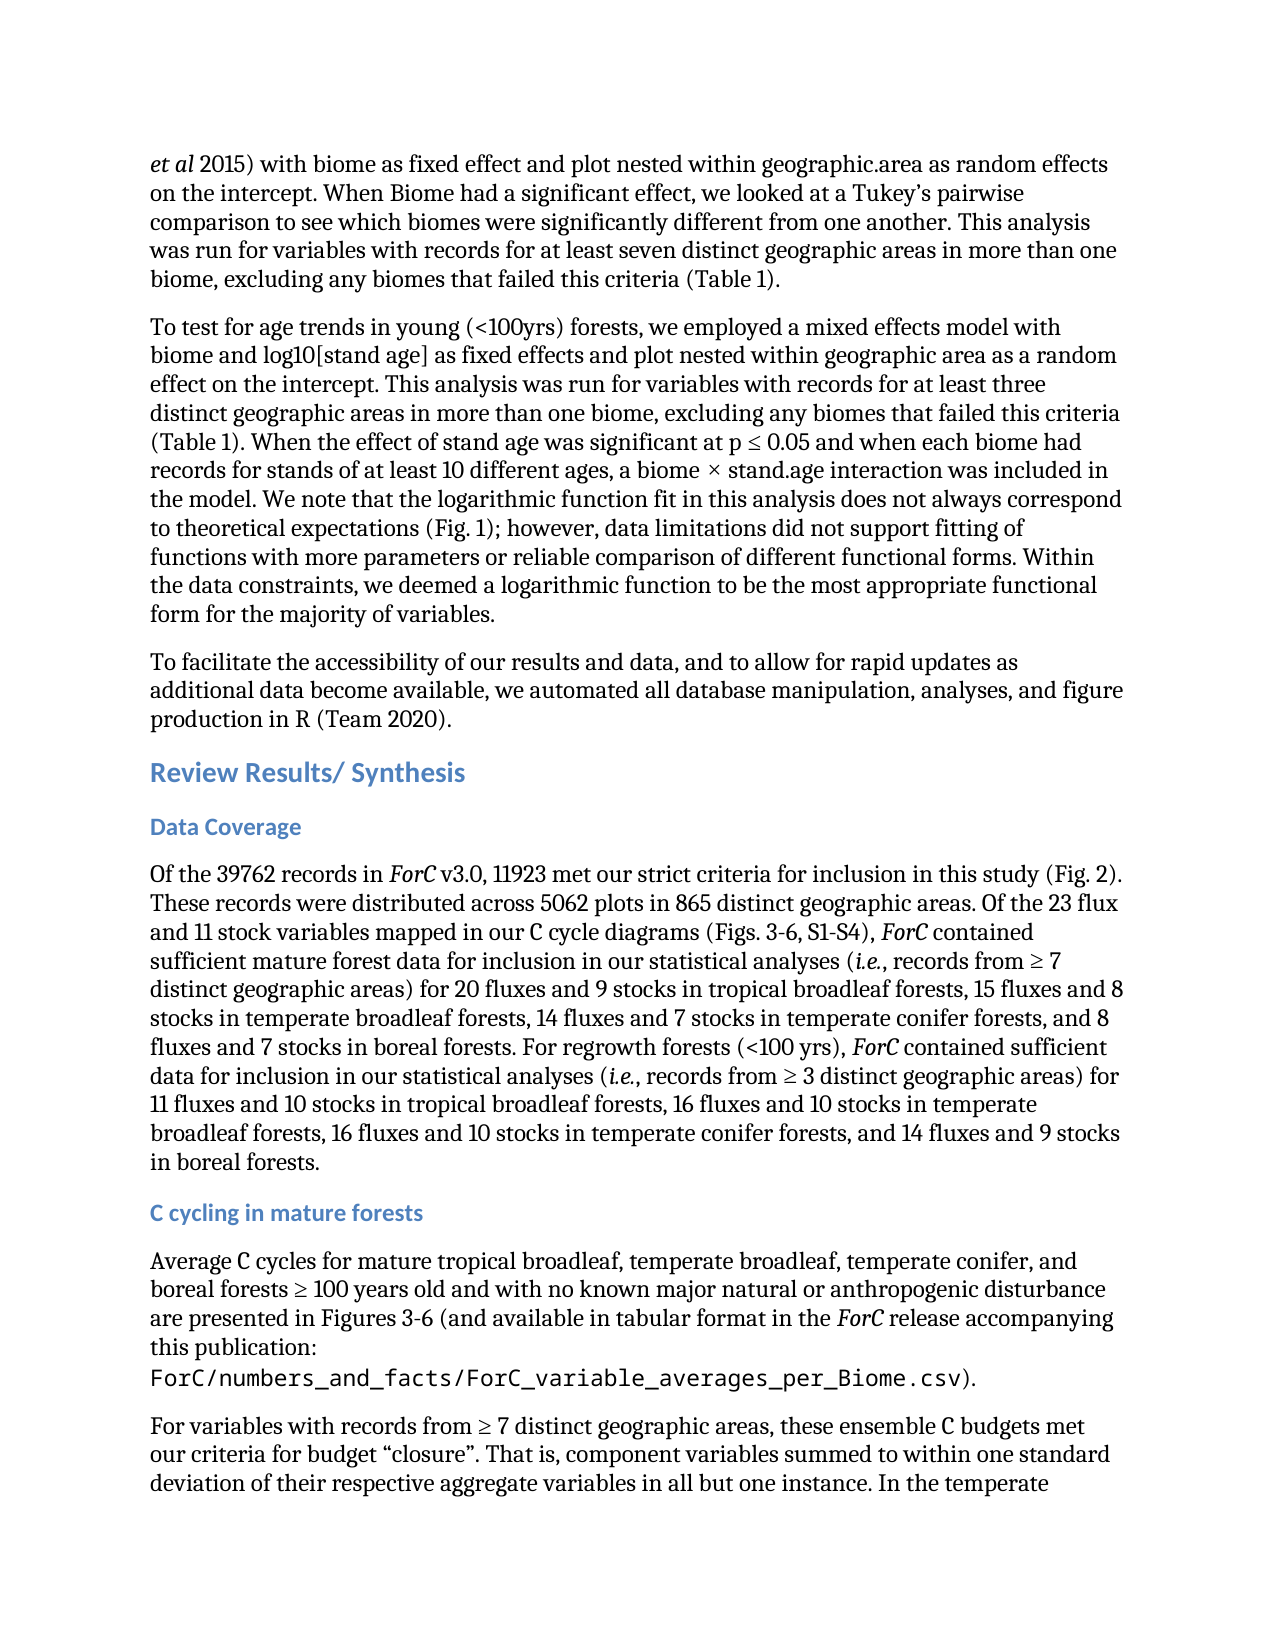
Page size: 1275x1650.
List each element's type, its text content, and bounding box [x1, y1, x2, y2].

subtitle Data Coverage [150, 811, 1125, 842]
text Of the 39762 records in ForC v3.0, 11923 met our strict criteria for inclusion in this study (Fig. 2). These records were distributed across 5062 plots in 865 distinct geographic areas. Of the 23 flux and 11 stock variables mapped in our C cycle diagrams (Figs. 3-6, S1-S4), ForC contained sufficient mature forest data for inclusion in our statistical analyses (i.e., records from 7 distinct geographic areas) for 20 fluxes and 9 stocks in tropical broadleaf forests, 15 fluxes and 8 stocks in temperate broadleaf forests, 14 fluxes and 7 stocks in temperate conifer forests, and 8 fluxes and 7 stocks in boreal forests. For regrowth forests (<100 yrs), ForC contained sufficient data for inclusion in our statistical analyses (i.e., records from 3 distinct geographic areas) for 11 fluxes and 10 stocks in tropical broadleaf forests, 16 fluxes and 10 stocks in temperate broadleaf forests, 16 fluxes and 10 stocks in temperate conifer forests, and 14 fluxes and 9 stocks in boreal forests. [150, 860, 1125, 1177]
subtitle Review Results/ Synthesis [150, 754, 1125, 790]
text Average C cycles for mature tropical broadleaf, temperate broadleaf, temperate conifer, and boreal forests 100 years old and with no known major natural or anthropogenic disturbance are presented in Figures 3-6 (and available in tabular format in the ForC release accompanying this publication: ForC/numbers_and_facts/ForC_variable_averages_per_Biome.csv). [150, 1247, 1125, 1393]
text To facilitate the accessibility of our results and data, and to allow for rapid updates as additional data become available, we automated all database manipulation, analyses, and figure production in R (Team 2020). [150, 647, 1125, 734]
text To test for age trends in young (<100yrs) forests, we employed a mixed effects model with biome and log10[stand age] as fixed effects and plot nested within geographic area as a random effect on the intercept. This analysis was run for variables with records for at least three distinct geographic areas in more than one biome, excluding any biomes that failed this criteria (Table 1). When the effect of stand age was significant at p 0.05 and when each biome had records for stands of at least 10 different ages, a biome stand.age interaction was included in the model. We note that the logarithmic function fit in this analysis does not always correspond to theoretical expectations (Fig. 1); however, data limitations did not support fitting of functions with more parameters or reliable comparison of different functional forms. Within the data constraints, we deemed a logarithmic function to be the most appropriate functional form for the majority of variables. [150, 312, 1125, 629]
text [150, 1412, 1125, 1498]
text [150, 150, 1125, 294]
subtitle C cycling in mature forests [150, 1197, 1125, 1228]
